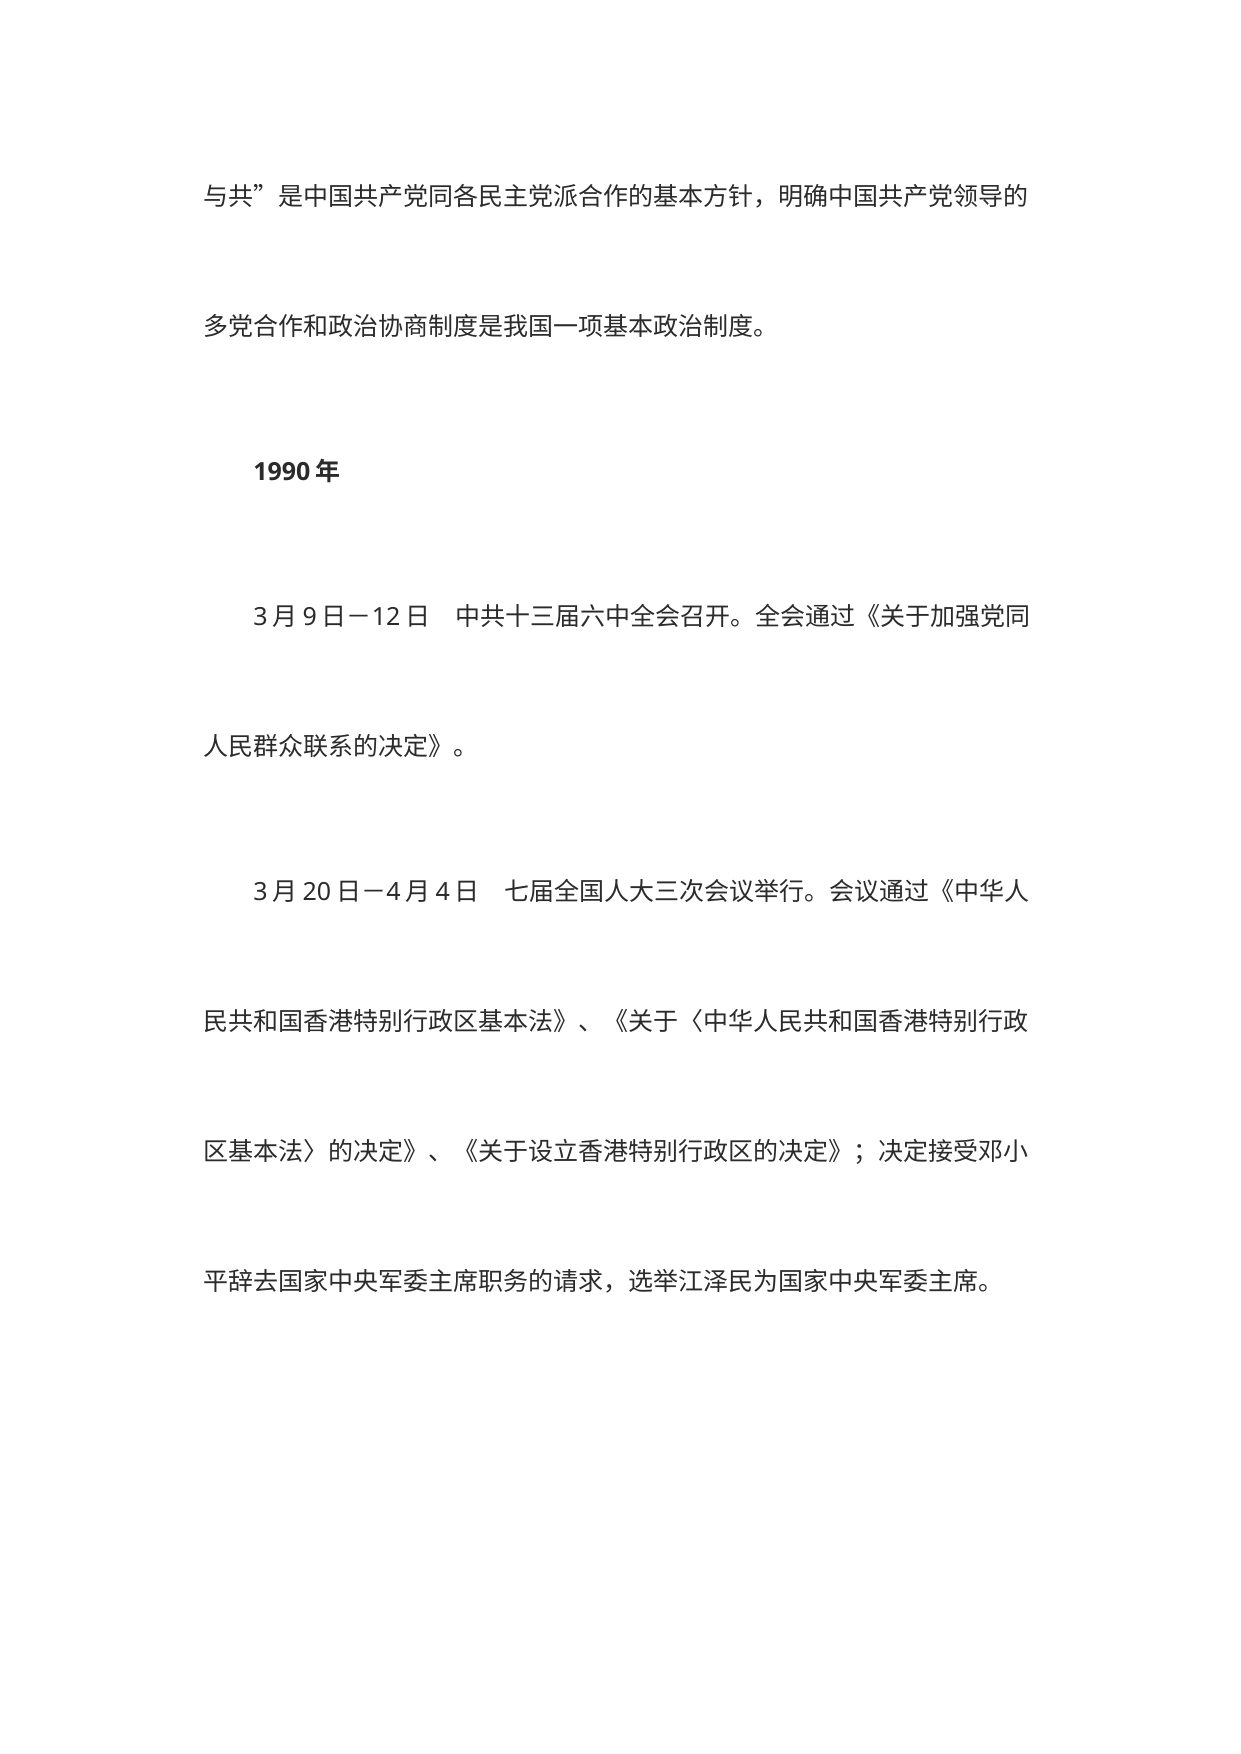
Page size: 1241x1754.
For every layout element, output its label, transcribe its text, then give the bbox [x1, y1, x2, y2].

text 3月9日－12日 中共十三届六中全会召开。全会通过《关于加强党同人民群众联系的决定》。 [203, 582, 1037, 777]
text 3月20日－4月4日 七届全国人大三次会议举行。会议通过《中华人民共和国香港特别行政区基本法》、《关于〈中华人民共和国香港特别行政区基本法〉的决定》、《关于设立香港特别行政区的决定》；决定接受邓小平辞去国家中央军委主席职务的请求，选举江泽民为国家中央军委主席。 [203, 857, 1037, 1312]
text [203, 162, 1037, 357]
text 1990年 [203, 437, 1037, 502]
